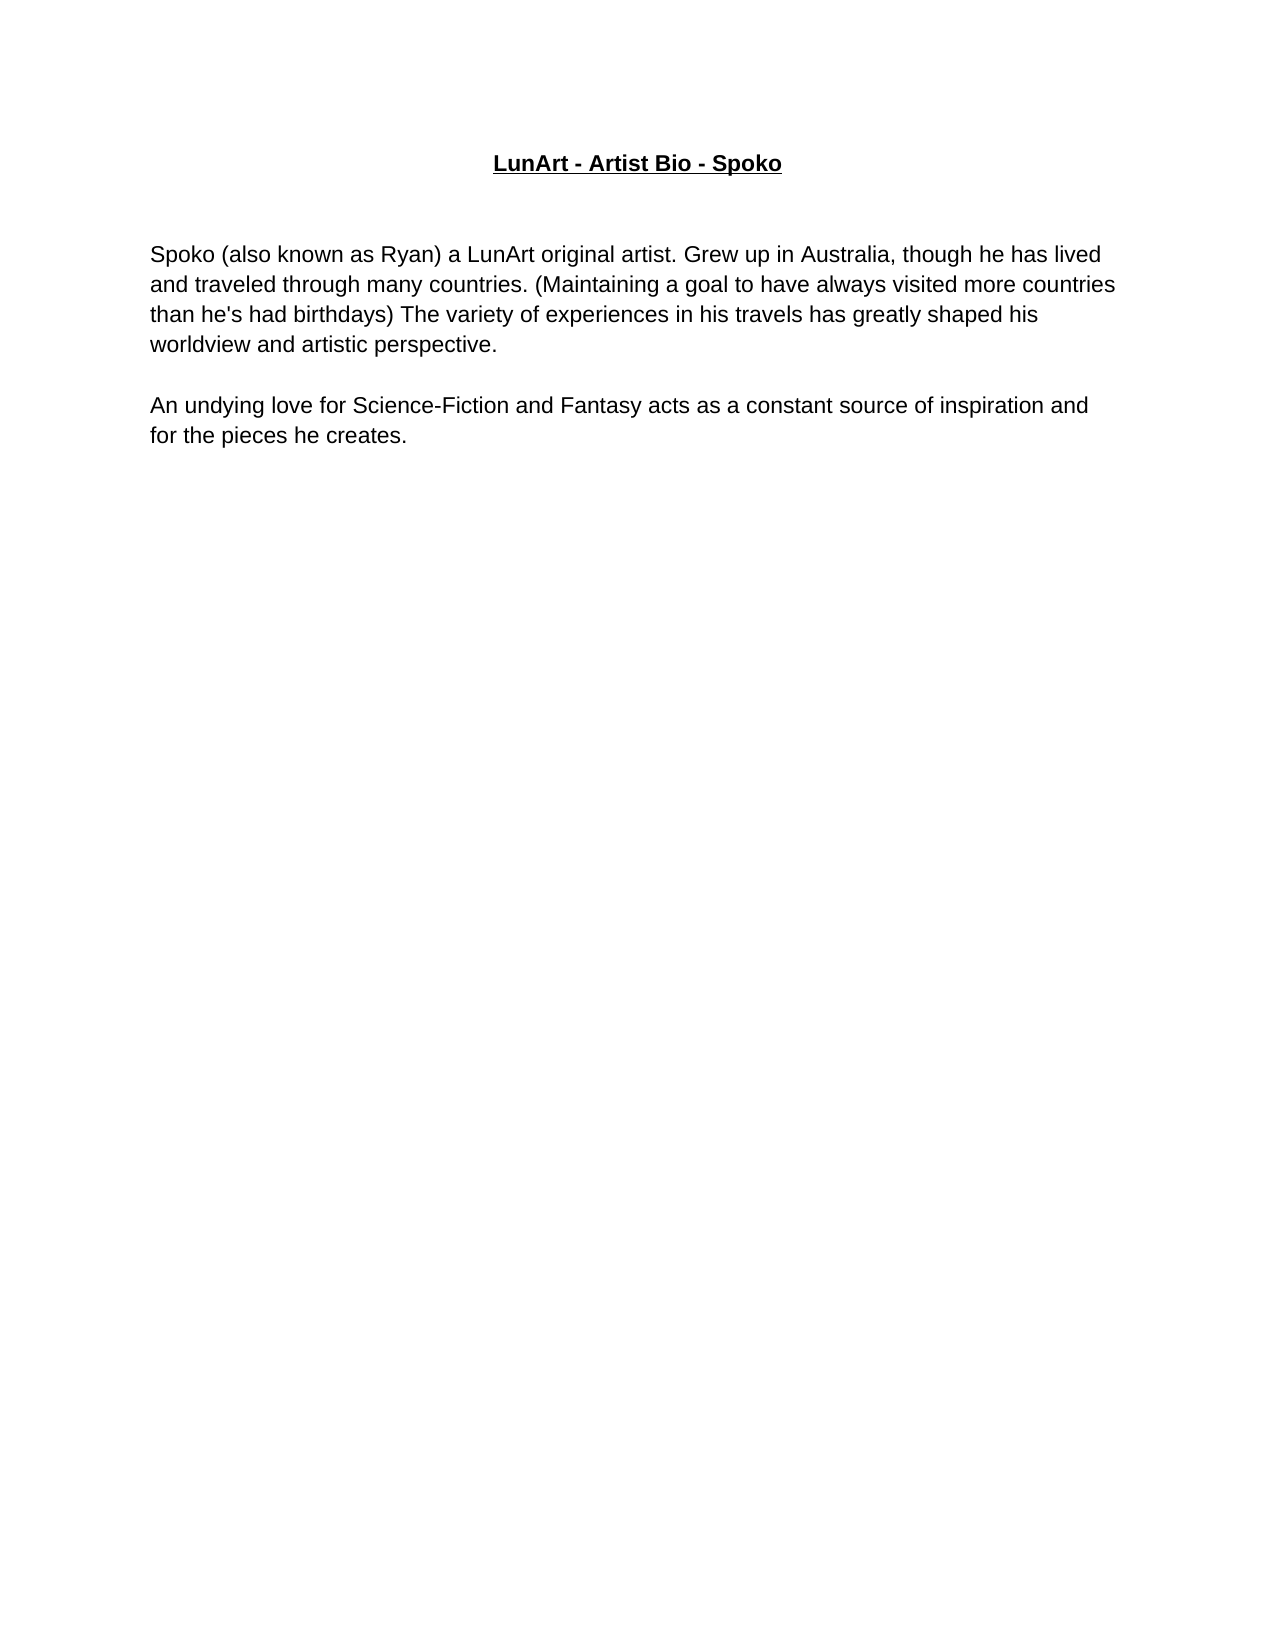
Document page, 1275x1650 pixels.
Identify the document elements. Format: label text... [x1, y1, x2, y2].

text Spoko (also known as Ryan) a LunArt original artist. Grew up in Australia, though he has lived and traveled through many countries. (Maintaining a goal to have always visited more countries than he's had birthdays) The variety of experiences in his travels has greatly shaped his worldview and artistic perspective. [150, 180, 1125, 358]
text LunArt - Artist Bio - Spoko [150, 150, 1125, 176]
text An undying love for Science-Fiction and Fantasy acts as a constant source of inspiration and for the pieces he creates. [150, 392, 1125, 448]
